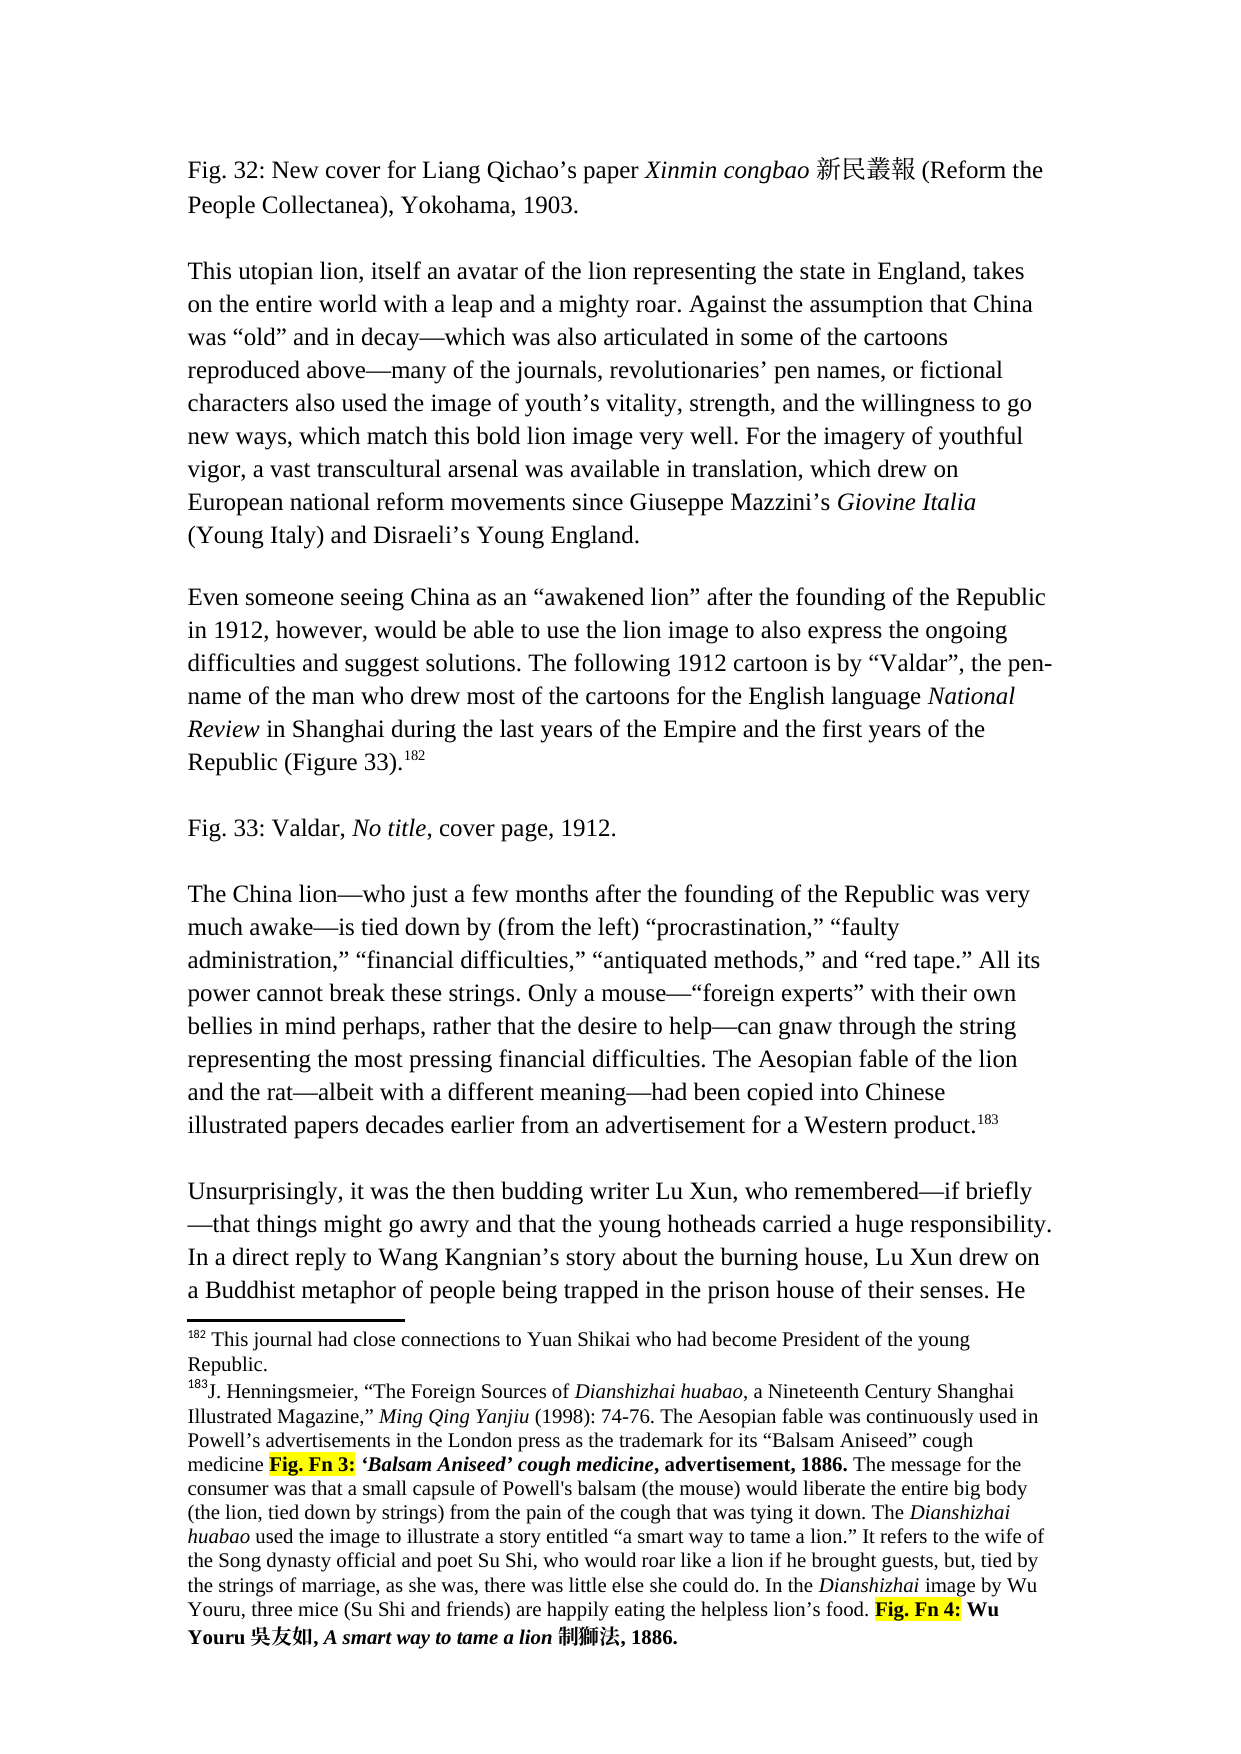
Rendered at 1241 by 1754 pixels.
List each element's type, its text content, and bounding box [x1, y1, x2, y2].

text The China lion—who just a few months after the founding of the Republic was very much awake—is tied down by (from the left) “procrastination,” “faulty administration,” “financial difficulties,” “antiquated methods,” and “red tape.” All its power cannot break these strings. Only a mouse—“foreign experts” with their own bellies in mind perhaps, rather that the desire to help—can gnaw through the string representing the most pressing financial difficulties. The Aesopian fable of the lion and the rat—albeit with a different meaning—had been copied into Chinese illustrated papers decades earlier from an advertisement for a Western product. [187, 879, 1050, 1139]
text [187, 1176, 1053, 1303]
text Even someone seeing China as an “awakened lion” after the founding of the Republic in 1912, however, would be able to use the lion image to also express the ongoing difficulties and suggest solutions. The following 1912 cartoon is by “Valdar”, the pen-name of the man who drew most of the cartoons for the English language National Review in Shanghai during the last years of the Empire and the first years of the Republic (Figure 33). [187, 582, 1053, 776]
text Fig. 33: Valdar, No title, cover page, 1912. [187, 813, 1053, 842]
text Fig. 32: New cover for Liang Qichao’s paper Xinmin congbao 新民叢報 (Reform the People Collectanea), Yokohama, 1903. [187, 150, 1053, 219]
text This utopian lion, itself an avatar of the lion representing the state in , takes on the entire world with a leap and a mighty roar. Against the assumption that China was “old” and in decay—which was also articulated in some of the cartoons reproduced above—many of the journals, revolutionaries’ pen names, or fictional characters also used the image of youth’s vitality, strength, and the willingness to go new ways, which match this bold lion image very well. For the imagery of youthful vigor, a vast transcultural arsenal was available in translation, which drew on European national reform movements since Giuseppe Mazzini’s Giovine Italia (Young Italy) and Disraeli’s Young England. [187, 256, 1053, 549]
